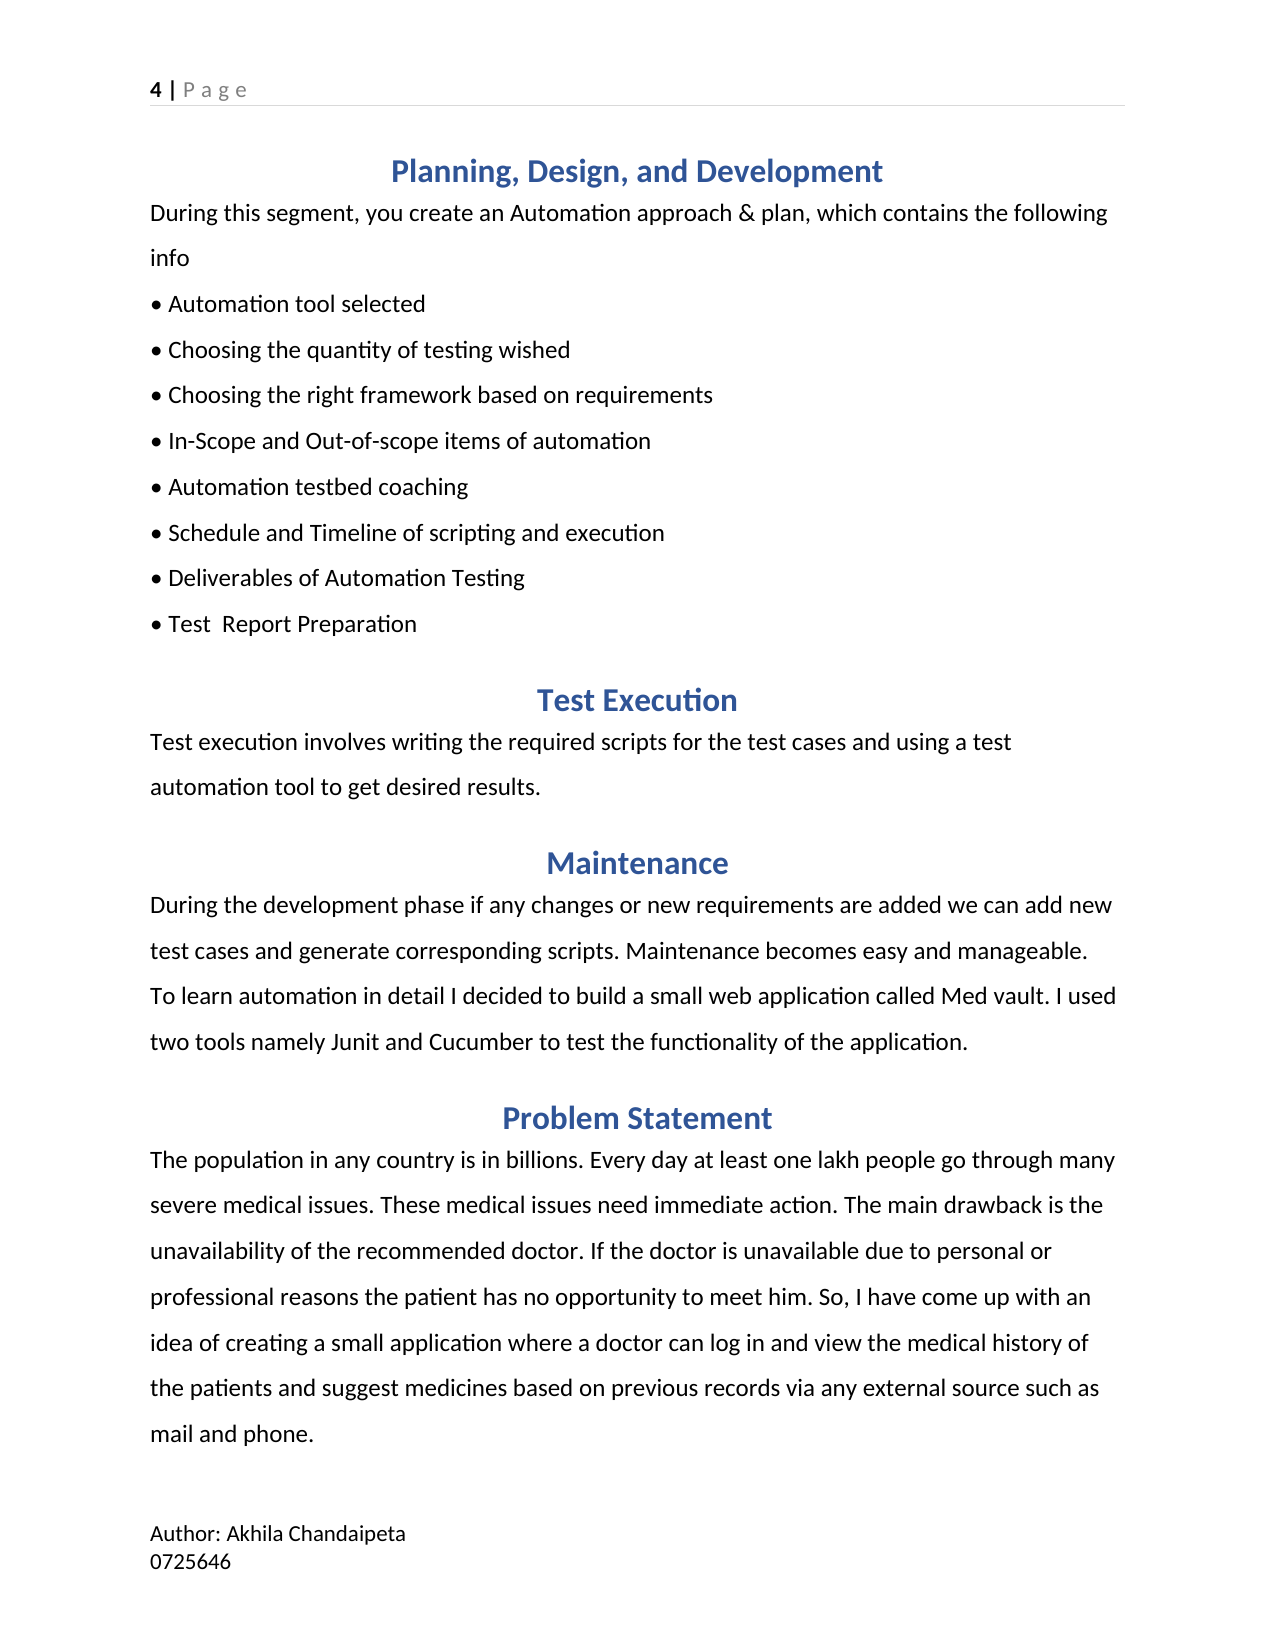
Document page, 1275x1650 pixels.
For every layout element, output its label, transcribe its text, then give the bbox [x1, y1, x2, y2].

subtitle Test Execution [150, 679, 1125, 720]
text During the development phase if any changes or new requirements are added we can add new test cases and generate corresponding scripts. Maintenance becomes easy and manageable. [150, 889, 1125, 965]
subtitle Maintenance [150, 842, 1125, 883]
text • Test Report Preparation [150, 608, 1125, 639]
text During this segment, you create an Automation approach & plan, which contains the following info [150, 197, 1125, 273]
text To learn automation in detail I decided to build a small web application called Med vault. I used two tools namely Junit and Cucumber to test the functionality of the application. [150, 981, 1125, 1057]
subtitle Problem Statement [150, 1097, 1125, 1138]
text • Schedule and Timeline of scripting and execution [150, 517, 1125, 547]
text • Deliverables of Automation Testing [150, 563, 1125, 593]
text • Choosing the right framework based on requirements [150, 380, 1125, 410]
subtitle Planning, Design, and Development [150, 150, 1125, 191]
text • In-Scope and Out-of-scope items of automation [150, 425, 1125, 456]
text • Automation testbed coaching [150, 471, 1125, 502]
text • Choosing the quantity of testing wished [150, 334, 1125, 364]
text Test execution involves writing the required scripts for the test cases and using a test automation tool to get desired results. [150, 726, 1125, 802]
text • Automation tool selected [150, 288, 1125, 319]
text The population in any country is in billions. Every day at least one lakh people go through many severe medical issues. These medical issues need immediate action. The main drawback is the unavailability of the recommended doctor. If the doctor is unavailable due to personal or professional reasons the patient has no opportunity to meet him. So, I have come up with an idea of creating a small application where a doctor can log in and view the medical history of the patients and suggest medicines based on previous records via any external source such as mail and phone. [150, 1144, 1125, 1449]
